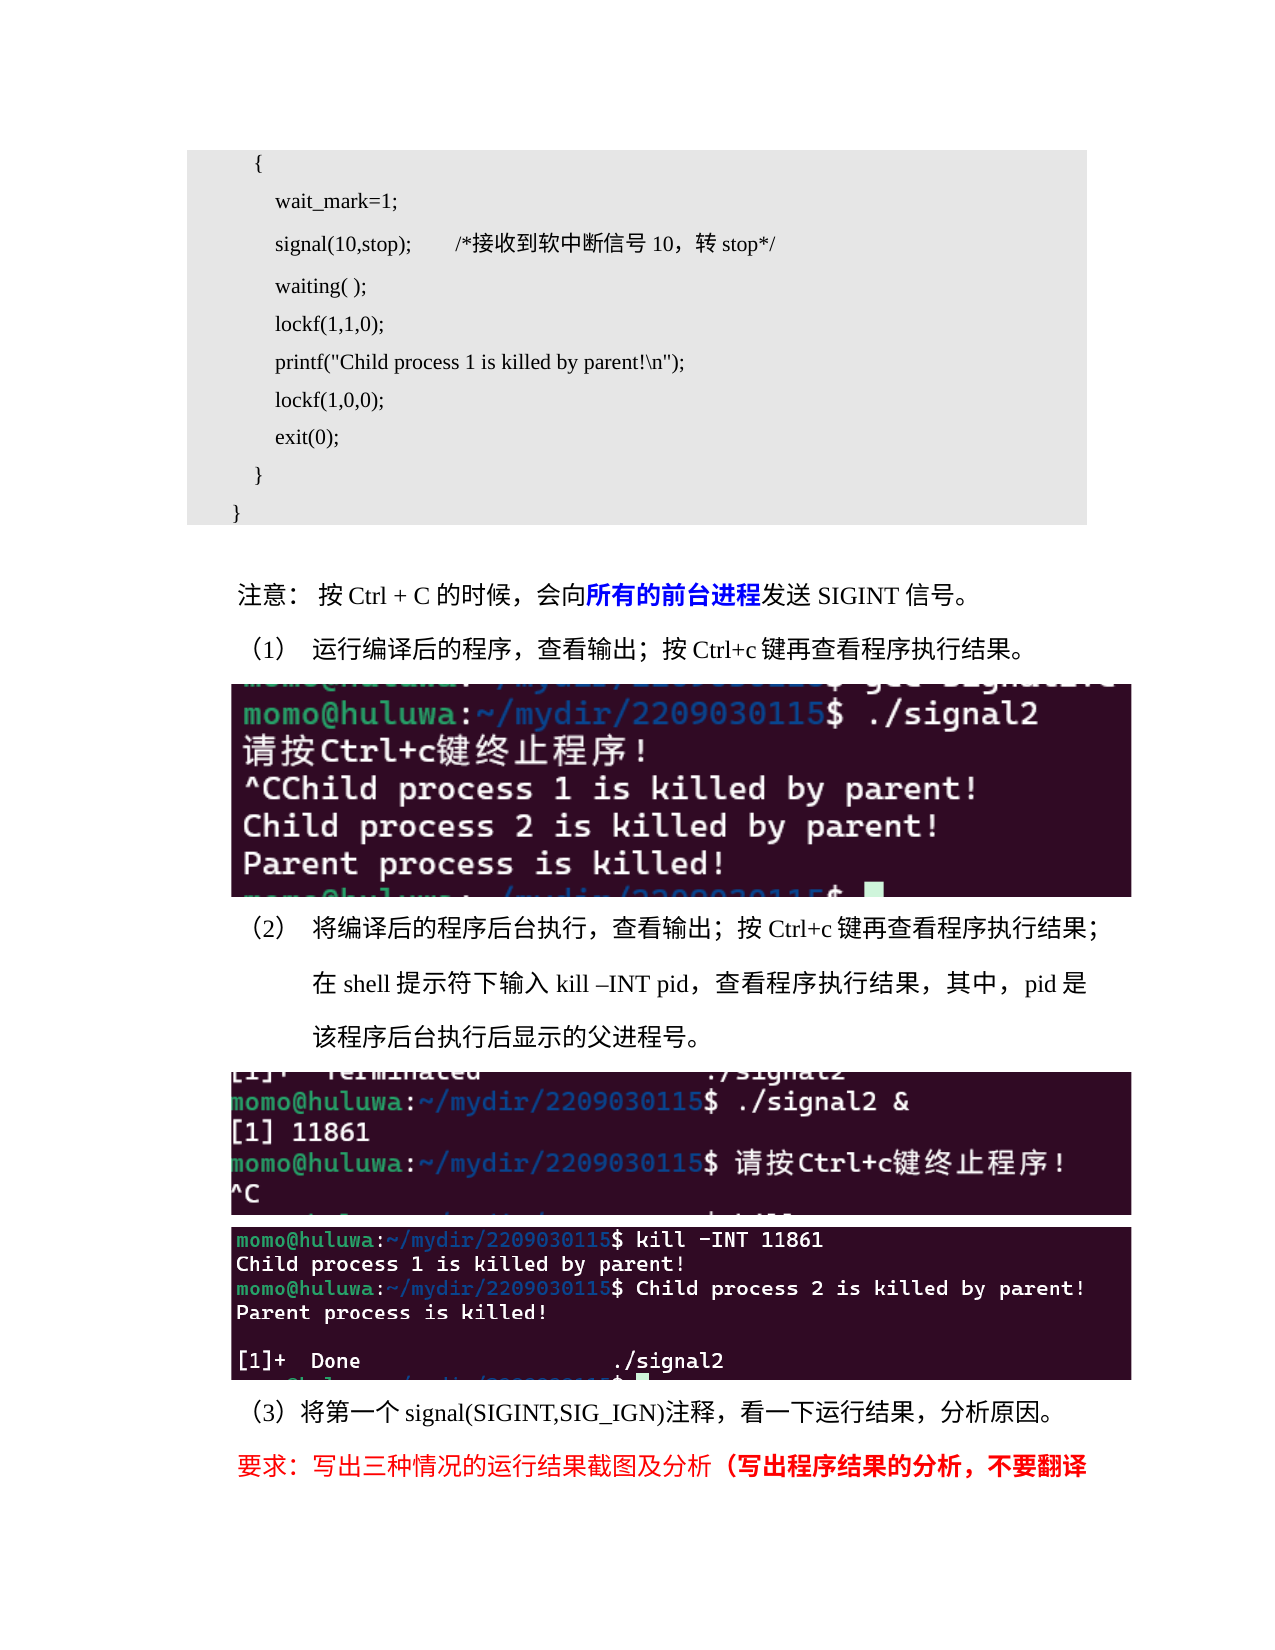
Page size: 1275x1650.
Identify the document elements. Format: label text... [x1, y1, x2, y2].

text waiting( ); [187, 273, 1087, 298]
text lockf(1,1,0); [187, 311, 1087, 336]
list 将编译后的程序后台执行，查看输出；按Ctrl+c键再查看程序执行结果；在shell提示符下输入kill –INT pid，查看程序执行结果，其中，pid是该程序后台执行后显示的父进程号。 [237, 909, 1087, 1054]
text } [187, 462, 1087, 487]
picture [231, 1227, 1132, 1380]
text lockf(1,0,0); [187, 387, 1087, 412]
text （3）将第一个signal(SIGINT,SIG_IGN)注释，看一下运行结果，分析原因。 [187, 1392, 1087, 1428]
text printf("Child process 1 is killed by parent!\n"); [187, 349, 1087, 374]
text { [187, 150, 1087, 175]
text } [187, 500, 1087, 525]
text 注意： 按Ctrl + C 的时候，会向所有的前台进程发送 SIGINT 信号。 [187, 576, 1087, 612]
picture [231, 1072, 1132, 1215]
text signal(10,stop); /*接收到软中断信号10，转stop*/ [187, 226, 1087, 257]
list 运行编译后的程序，查看输出；按Ctrl+c键再查看程序执行结果。 [237, 630, 1087, 666]
text wait_mark=1; [187, 188, 1087, 213]
picture [231, 684, 1132, 897]
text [187, 1447, 1087, 1483]
text exit(0); [187, 424, 1087, 449]
